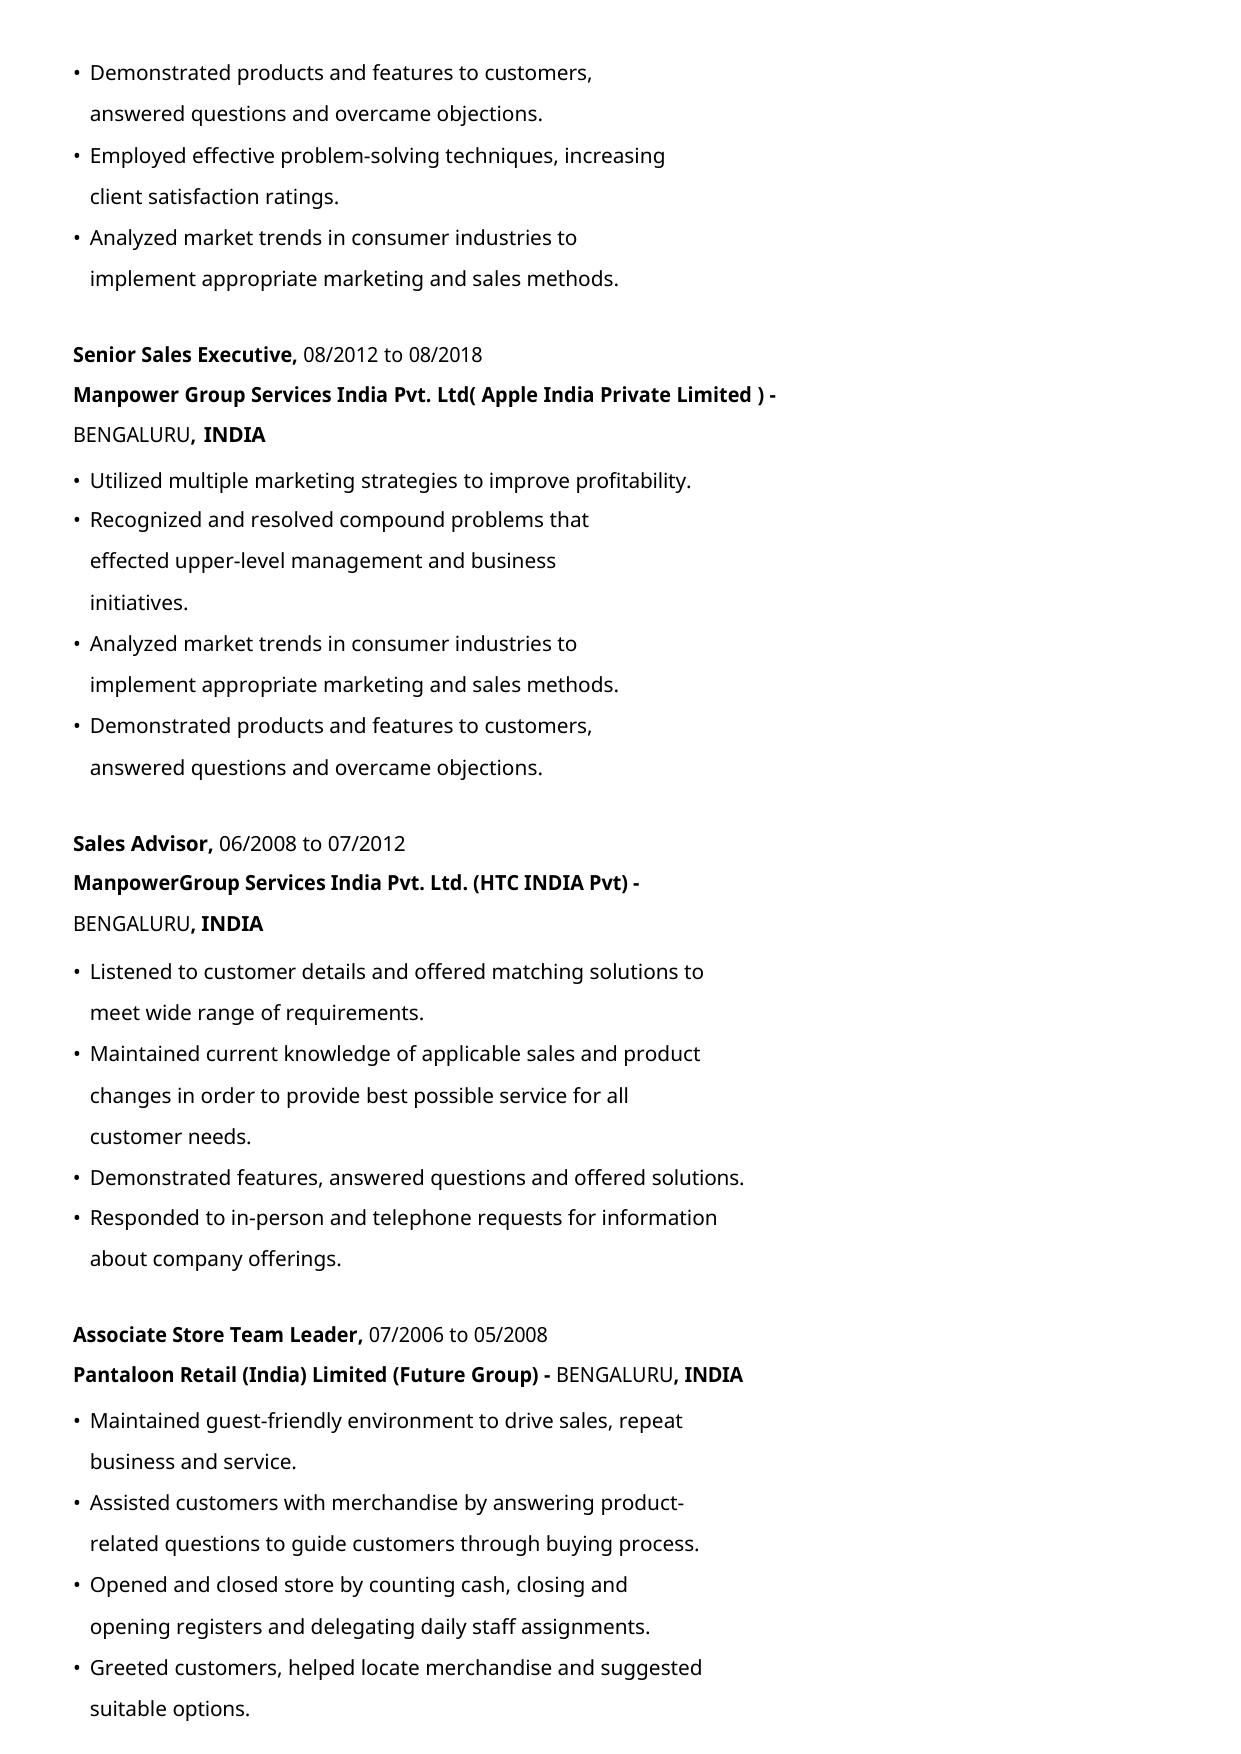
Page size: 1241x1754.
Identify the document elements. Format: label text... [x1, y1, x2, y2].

list Assisted customers with merchandise by answering product-related questions to guide customers through buying process. [73, 1488, 729, 1558]
list Responded to in-person and telephone requests for information about company offerings. [73, 1203, 761, 1272]
list Demonstrated products and features to customers, answered questions and overcame objections. [73, 58, 667, 128]
text Sales Advisor, 06/2008 to 07/2012 [73, 829, 1178, 857]
subtitle Manpower Group Services India Pvt. Ltd( Apple India Private Limited ) - [73, 380, 1178, 409]
text BENGALURU, INDIA [73, 420, 1178, 448]
list Demonstrated products and features to customers, answered questions and overcame objections. [73, 712, 667, 781]
text Senior Sales Executive, 08/2012 to 08/2018 [73, 341, 1178, 369]
list Opened and closed store by counting cash, closing and opening registers and delegating daily staff assignments. [73, 1571, 692, 1640]
subtitle ManpowerGroup Services India Pvt. Ltd. (HTC INDIA Pvt) - BENGALURU, INDIA [73, 868, 757, 938]
list Maintained guest-friendly environment to drive sales, repeat business and service. [73, 1406, 751, 1475]
list Listened to customer details and offered matching solutions to meet wide range of requirements. [73, 957, 739, 1027]
subtitle Pantaloon Retail (India) Limited (Future Group) - BENGALURU, INDIA [73, 1360, 1178, 1388]
list Greeted customers, helped locate merchandise and suggested suitable options. [73, 1653, 758, 1723]
list Demonstrated features, answered questions and offered solutions. [73, 1163, 1178, 1192]
list Recognized and resolved compound problems that effected upper-level management and business initiatives. [73, 506, 653, 616]
text Associate Store Team Leader, 07/2006 to 05/2008 [73, 1320, 1178, 1349]
list Analyzed market trends in consumer industries to implement appropriate marketing and sales methods. [73, 629, 668, 699]
list Employed effective problem-solving techniques, increasing client satisfaction ratings. [73, 141, 706, 211]
list Maintained current knowledge of applicable sales and product changes in order to provide best possible service for all customer needs. [73, 1039, 708, 1150]
list Analyzed market trends in consumer industries to implement appropriate marketing and sales methods. [73, 223, 668, 293]
list Utilized multiple marketing strategies to improve profitability. [73, 466, 1178, 494]
